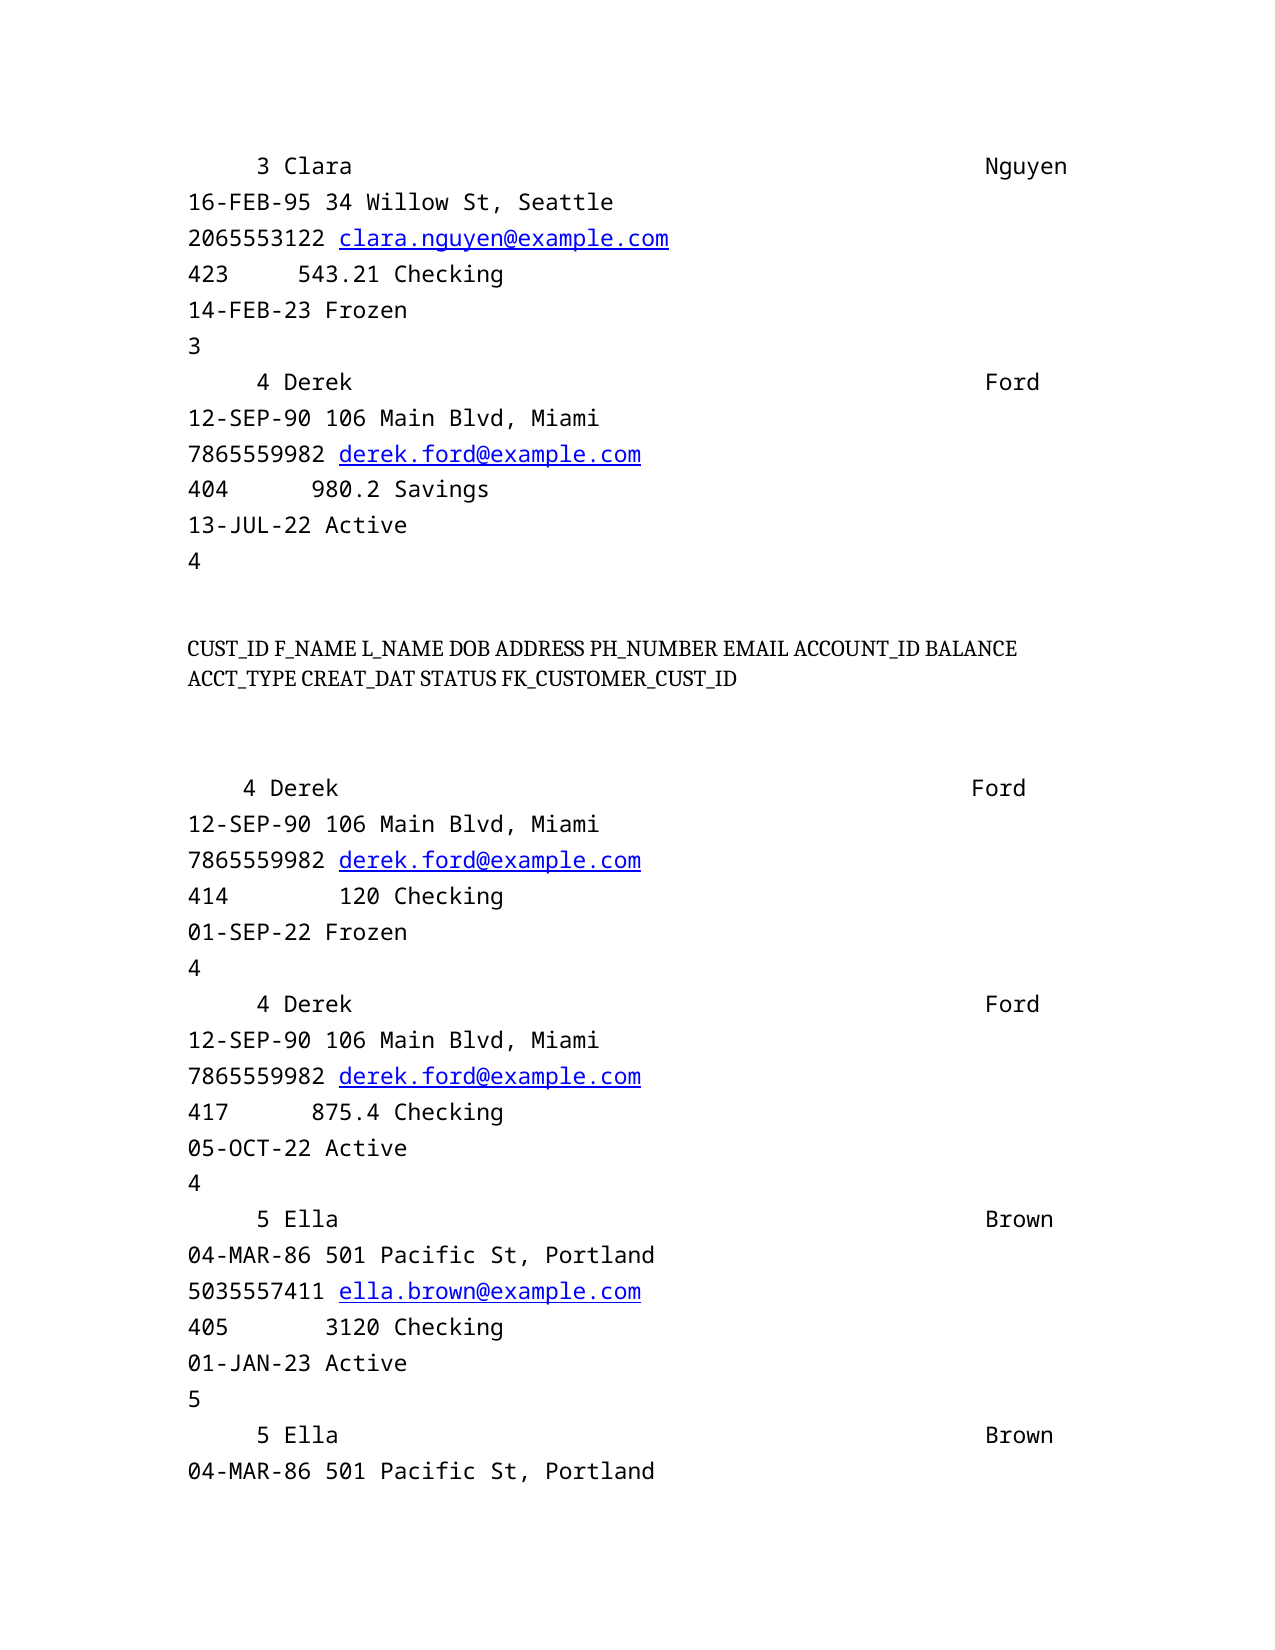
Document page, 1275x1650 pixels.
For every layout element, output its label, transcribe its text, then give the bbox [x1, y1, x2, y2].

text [187, 150, 1087, 607]
text CUST_ID F_NAME L_NAME DOB ADDRESS PH_NUMBER EMAIL ACCOUNT_ID BALANCE ACCT_TYPE CREAT_DAT STATUS FK_CUSTOMER_CUST_ID [187, 636, 1087, 692]
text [187, 772, 1087, 1486]
